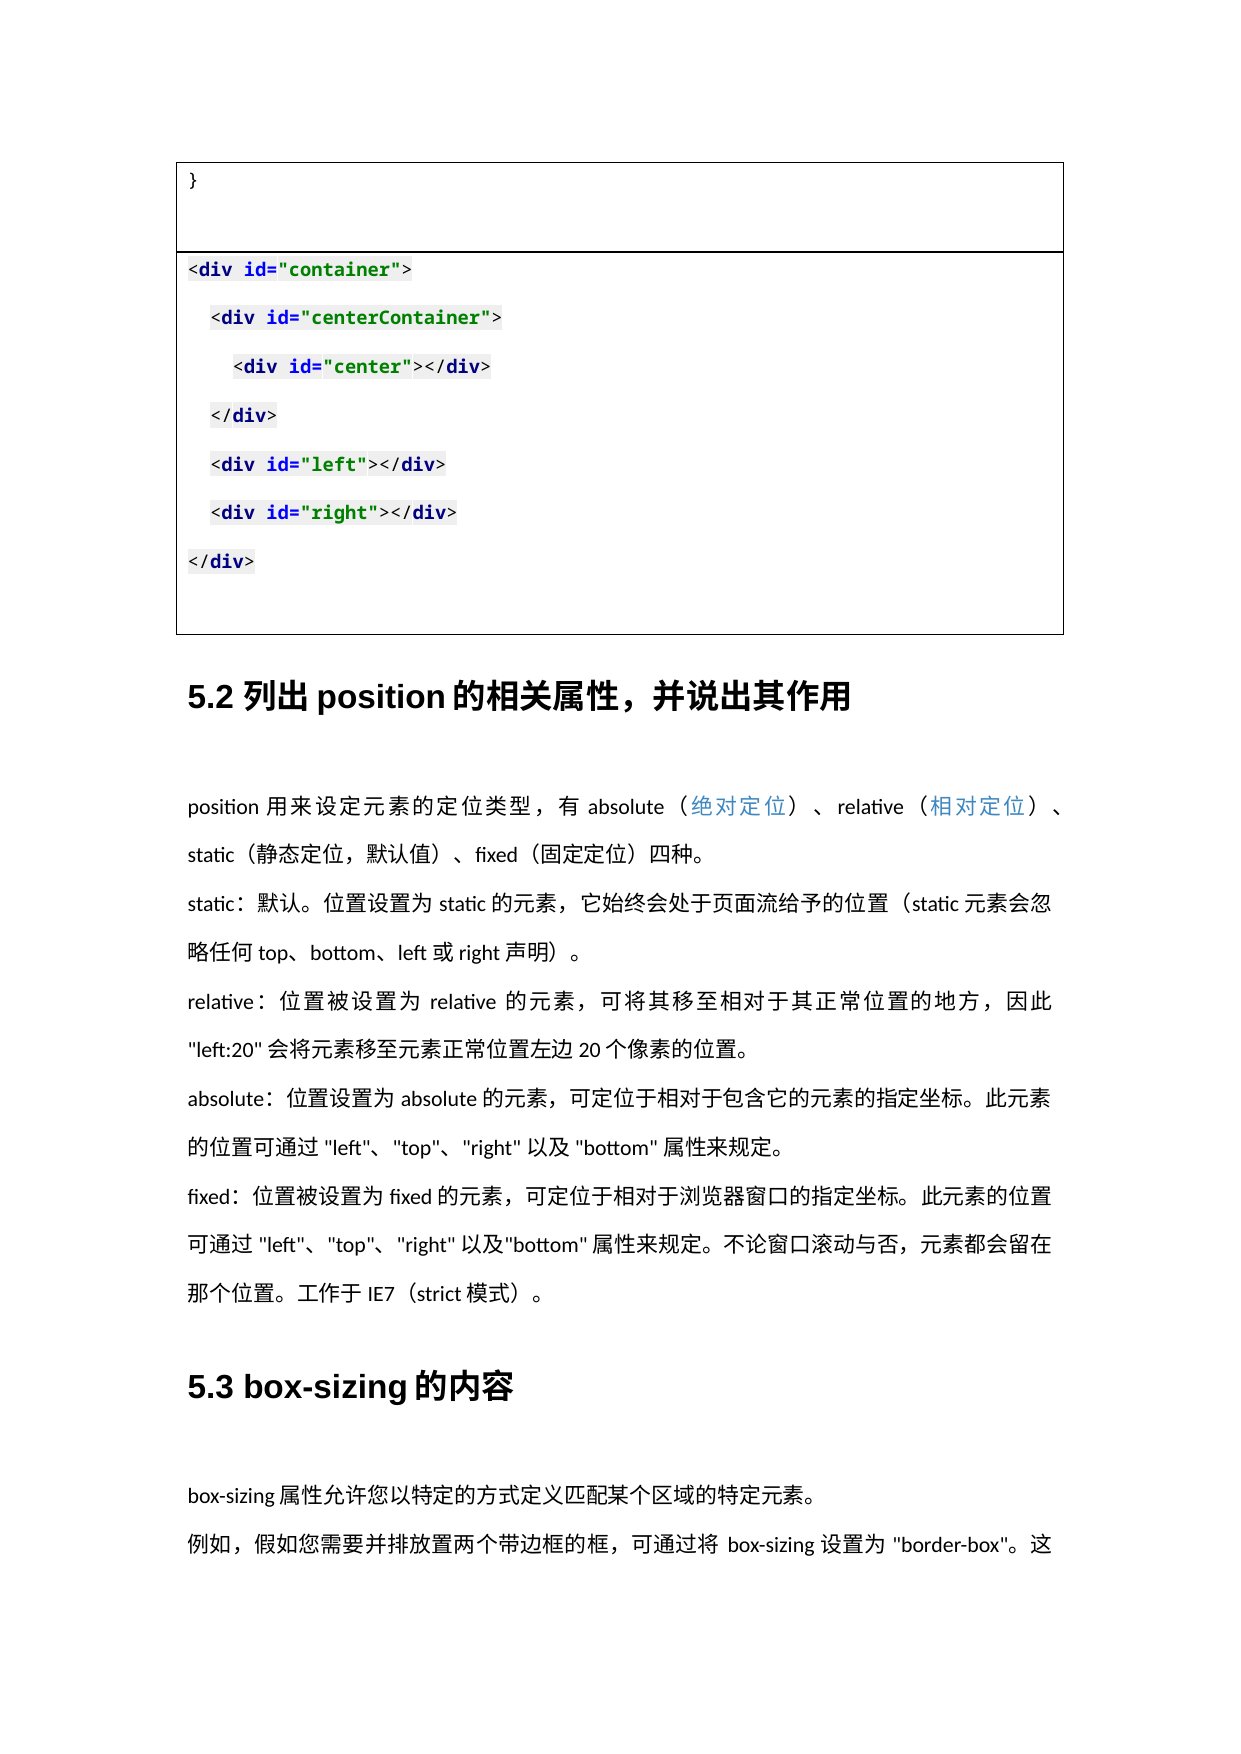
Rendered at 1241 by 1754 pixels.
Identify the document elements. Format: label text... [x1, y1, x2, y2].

subtitle 5.3 box-sizing的内容 [187, 1351, 1053, 1416]
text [187, 1526, 1053, 1559]
subtitle 列出position的相关属性，并说出其作用 [187, 662, 1053, 727]
text position用来设定元素的定位类型，有absolute（绝对定位）、relative（相对定位）、static（静态定位，默认值）、fixed（固定定位）四种。 static：默认。位置设置为 static 的元素，它始终会处于页面流给予的位置（static 元素会忽略任何 top、bottom、left 或 right 声明）。 relative：位置被设置为 relative 的元素，可将其移至相对于其正常位置的地方，因此 "left:20" 会将元素移至元素正常位置左边 20 个像素的位置。 absolute：位置设置为 absolute 的元素，可定位于相对于包含它的元素的指定坐标。此元素的位置可通过 "left"、"top"、"right" 以及 "bottom" 属性来规定。 fixed：位置被设置为 fixed 的元素，可定位于相对于浏览器窗口的指定坐标。此元素的位置可通过 "left"、"top"、"right" 以及"bottom" 属性来规定。不论窗口滚动与否，元素都会留在那个位置。工作于 IE7（strict 模式）。 [187, 788, 1053, 1308]
text box-sizing 属性允许您以特定的方式定义匹配某个区域的特定元素。 [187, 1478, 1053, 1511]
table_cell <div id="container"> <div id="centerContainer"> <div id="center"></div> </div> <div id="left"></div> <div id="right"></div> </div> [177, 253, 1063, 633]
